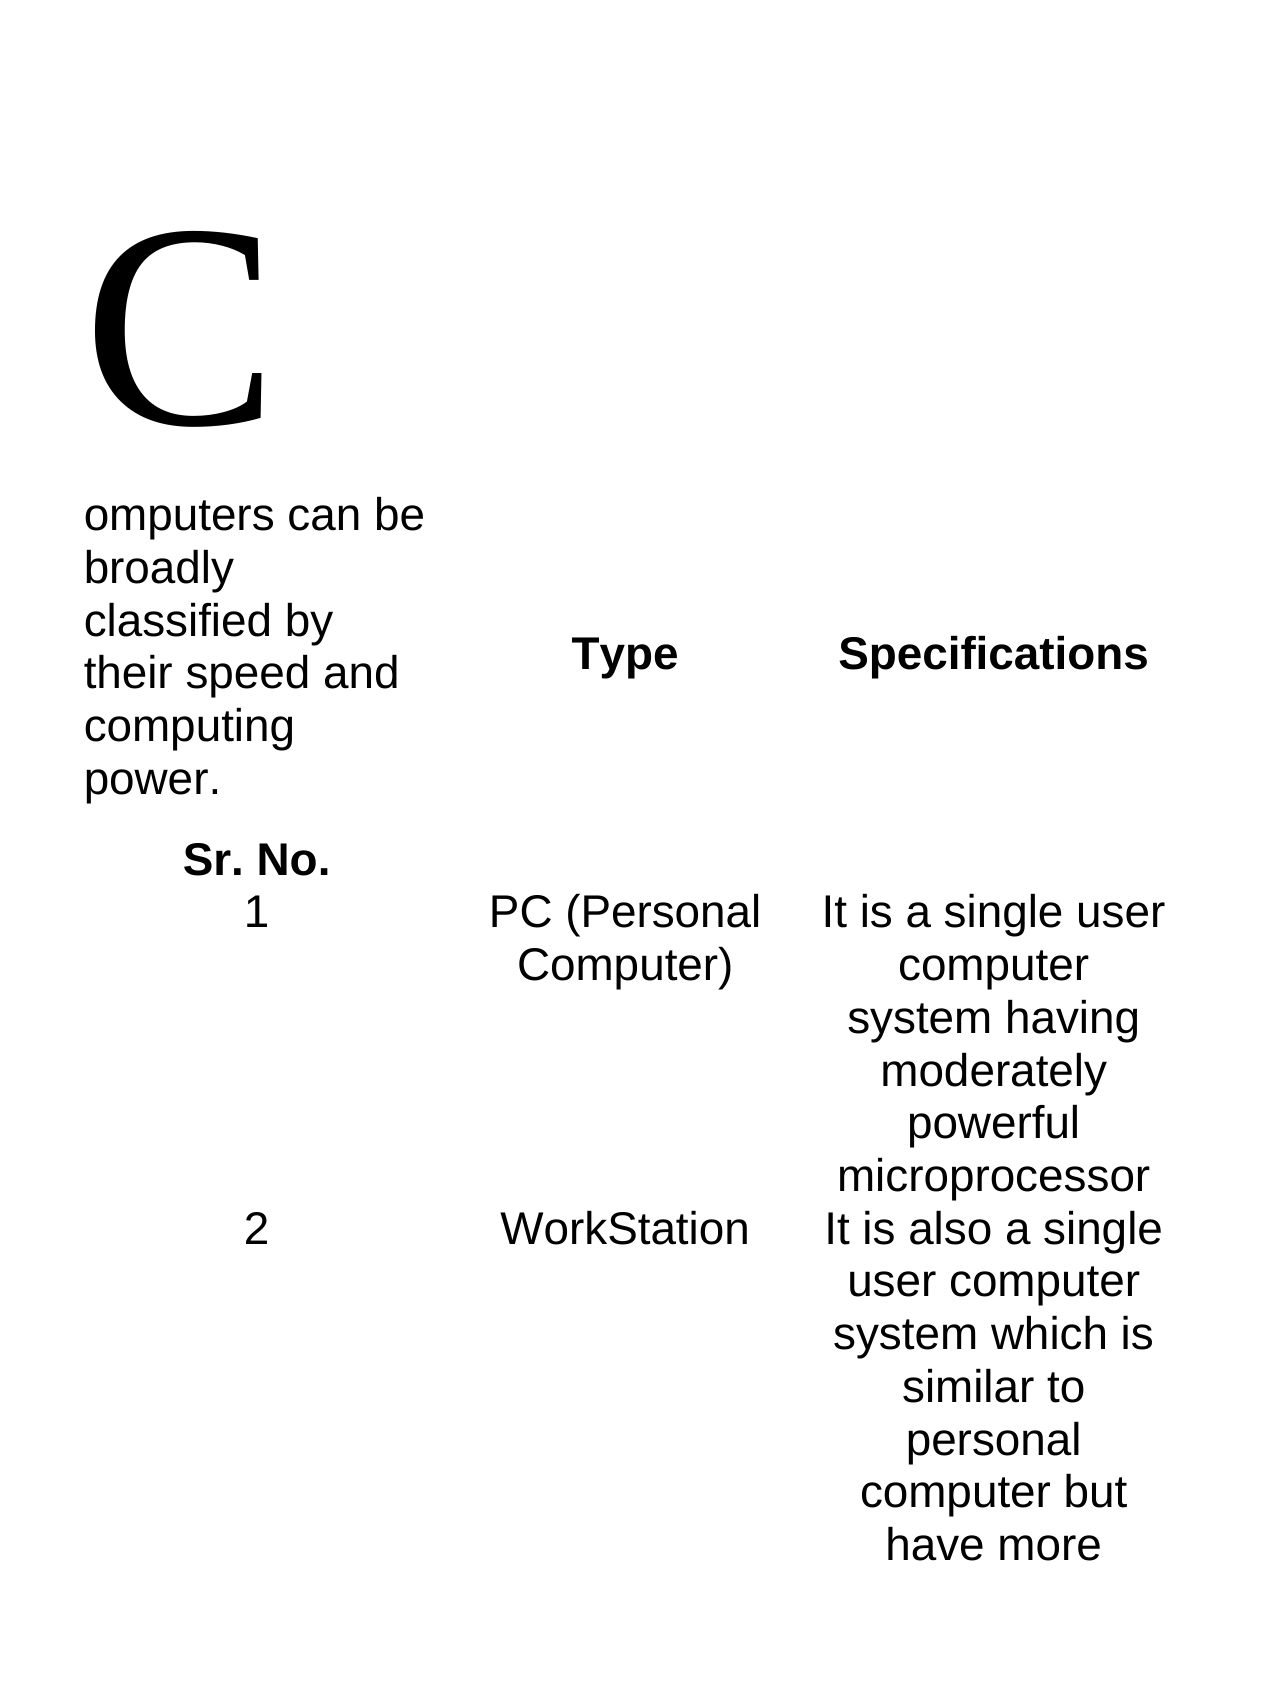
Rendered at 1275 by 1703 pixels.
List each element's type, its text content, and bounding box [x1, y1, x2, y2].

table_cell PC (Personal Computer) [441, 885, 809, 1201]
table_cell WorkStation [441, 1201, 809, 1570]
table_cell 2 [72, 1201, 441, 1570]
table_header Computers can be broadly classified by their speed and computing power. Sr. No. [72, 153, 441, 885]
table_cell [809, 1201, 1178, 1570]
table_header Type [441, 153, 809, 885]
table_cell It is a single user computer system having moderately powerful microprocessor [809, 885, 1178, 1201]
table_header Specifications [809, 153, 1178, 885]
table_cell 1 [72, 885, 441, 1201]
